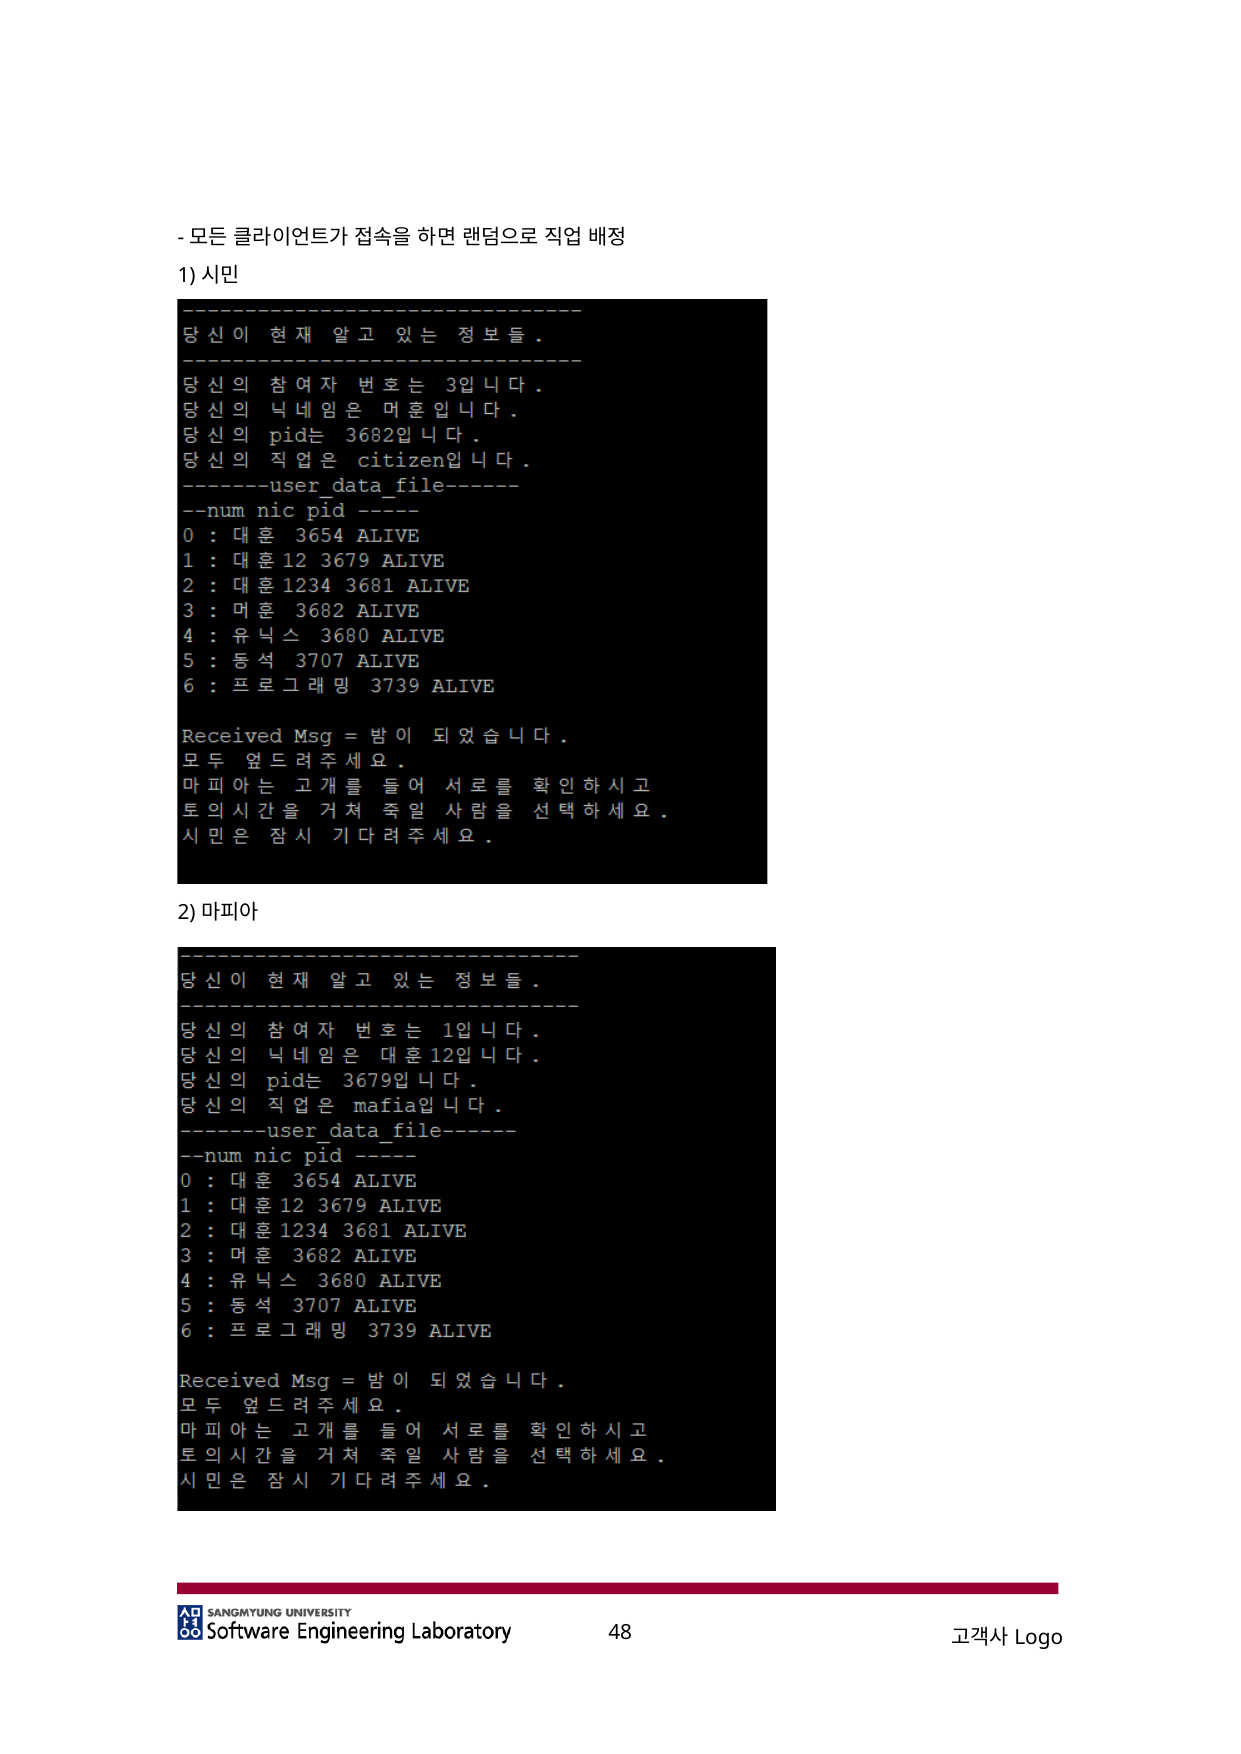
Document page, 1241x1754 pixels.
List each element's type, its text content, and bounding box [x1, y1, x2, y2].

picture [177, 299, 768, 884]
picture [177, 947, 776, 1511]
text - 모든 클라이언트가 접속을 하면 랜덤으로 직업 배정 [177, 217, 1063, 254]
text 1) 시민 [177, 254, 1063, 292]
picture [177, 1605, 515, 1645]
text 2) 마피아 [177, 892, 1063, 929]
